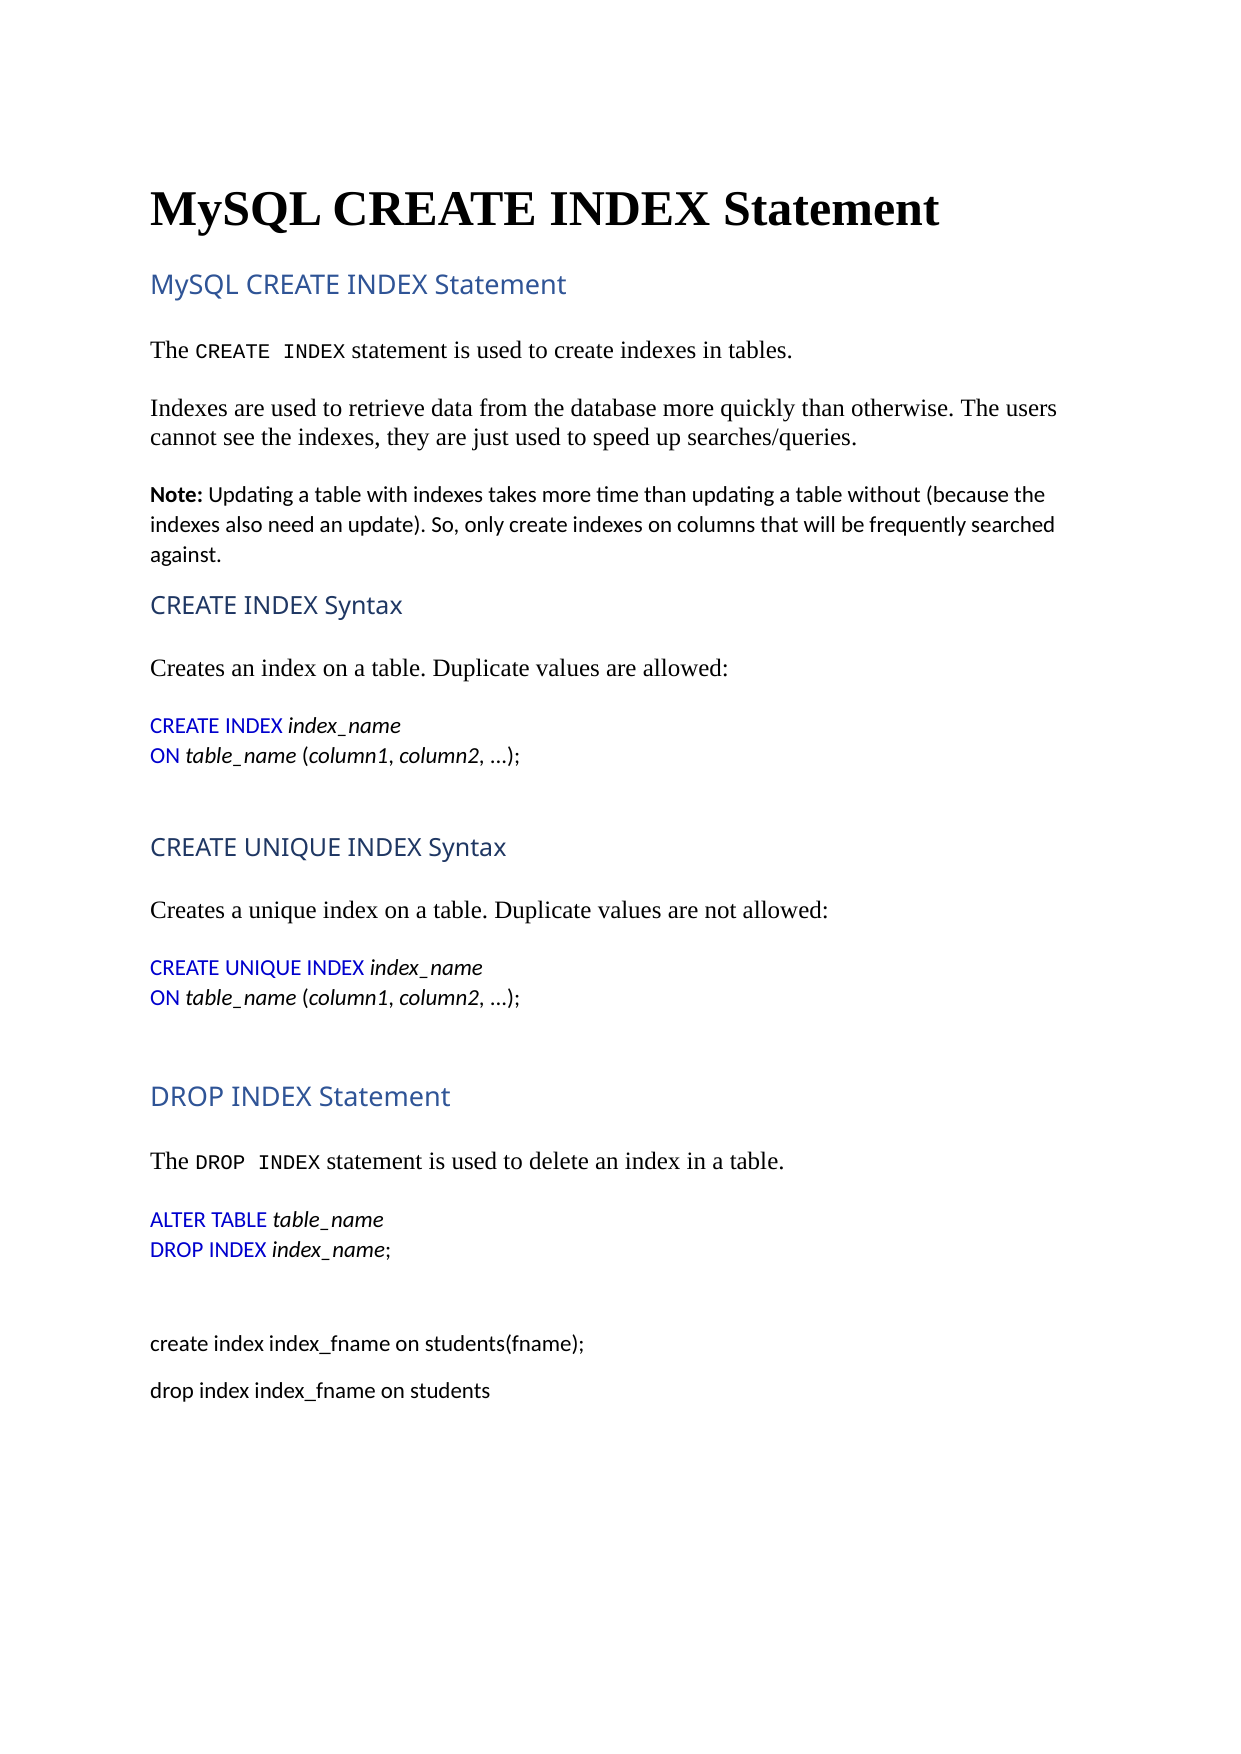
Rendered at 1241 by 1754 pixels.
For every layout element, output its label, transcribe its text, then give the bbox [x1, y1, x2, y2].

subtitle CREATE UNIQUE INDEX Syntax [150, 829, 1090, 863]
text The DROP INDEX statement is used to delete an index in a table. [150, 1146, 1090, 1176]
text Creates a unique index on a table. Duplicate values are not allowed: [150, 895, 1090, 924]
text The CREATE INDEX statement is used to create indexes in tables. [150, 335, 1090, 364]
text drop index index_fname on students [150, 1376, 1090, 1404]
subtitle CREATE INDEX Syntax [150, 587, 1090, 622]
text CREATE INDEX index_name ON table_name (column1, column2, ...); [150, 711, 1090, 769]
text create index index_fname on students(fname); [150, 1329, 1090, 1357]
subtitle DROP INDEX Statement [150, 1077, 1090, 1114]
subtitle MySQL CREATE INDEX Statement [150, 179, 1090, 237]
text Note: Updating a table with indexes takes more time than updating a table without (because the indexes also need an update). So, only create indexes on columns that will be frequently searched against. [150, 480, 1090, 569]
text Indexes are used to retrieve data from the database more quickly than otherwise. The users cannot see the indexes, they are just used to speed up searches/queries. [150, 393, 1090, 451]
text CREATE UNIQUE INDEX index_name ON table_name (column1, column2, ...); [150, 953, 1090, 1011]
text Creates an index on a table. Duplicate values are allowed: [150, 653, 1090, 682]
text ALTER TABLE table_name DROP INDEX index_name; [150, 1205, 1090, 1263]
subtitle MySQL CREATE INDEX Statement [150, 266, 1090, 303]
